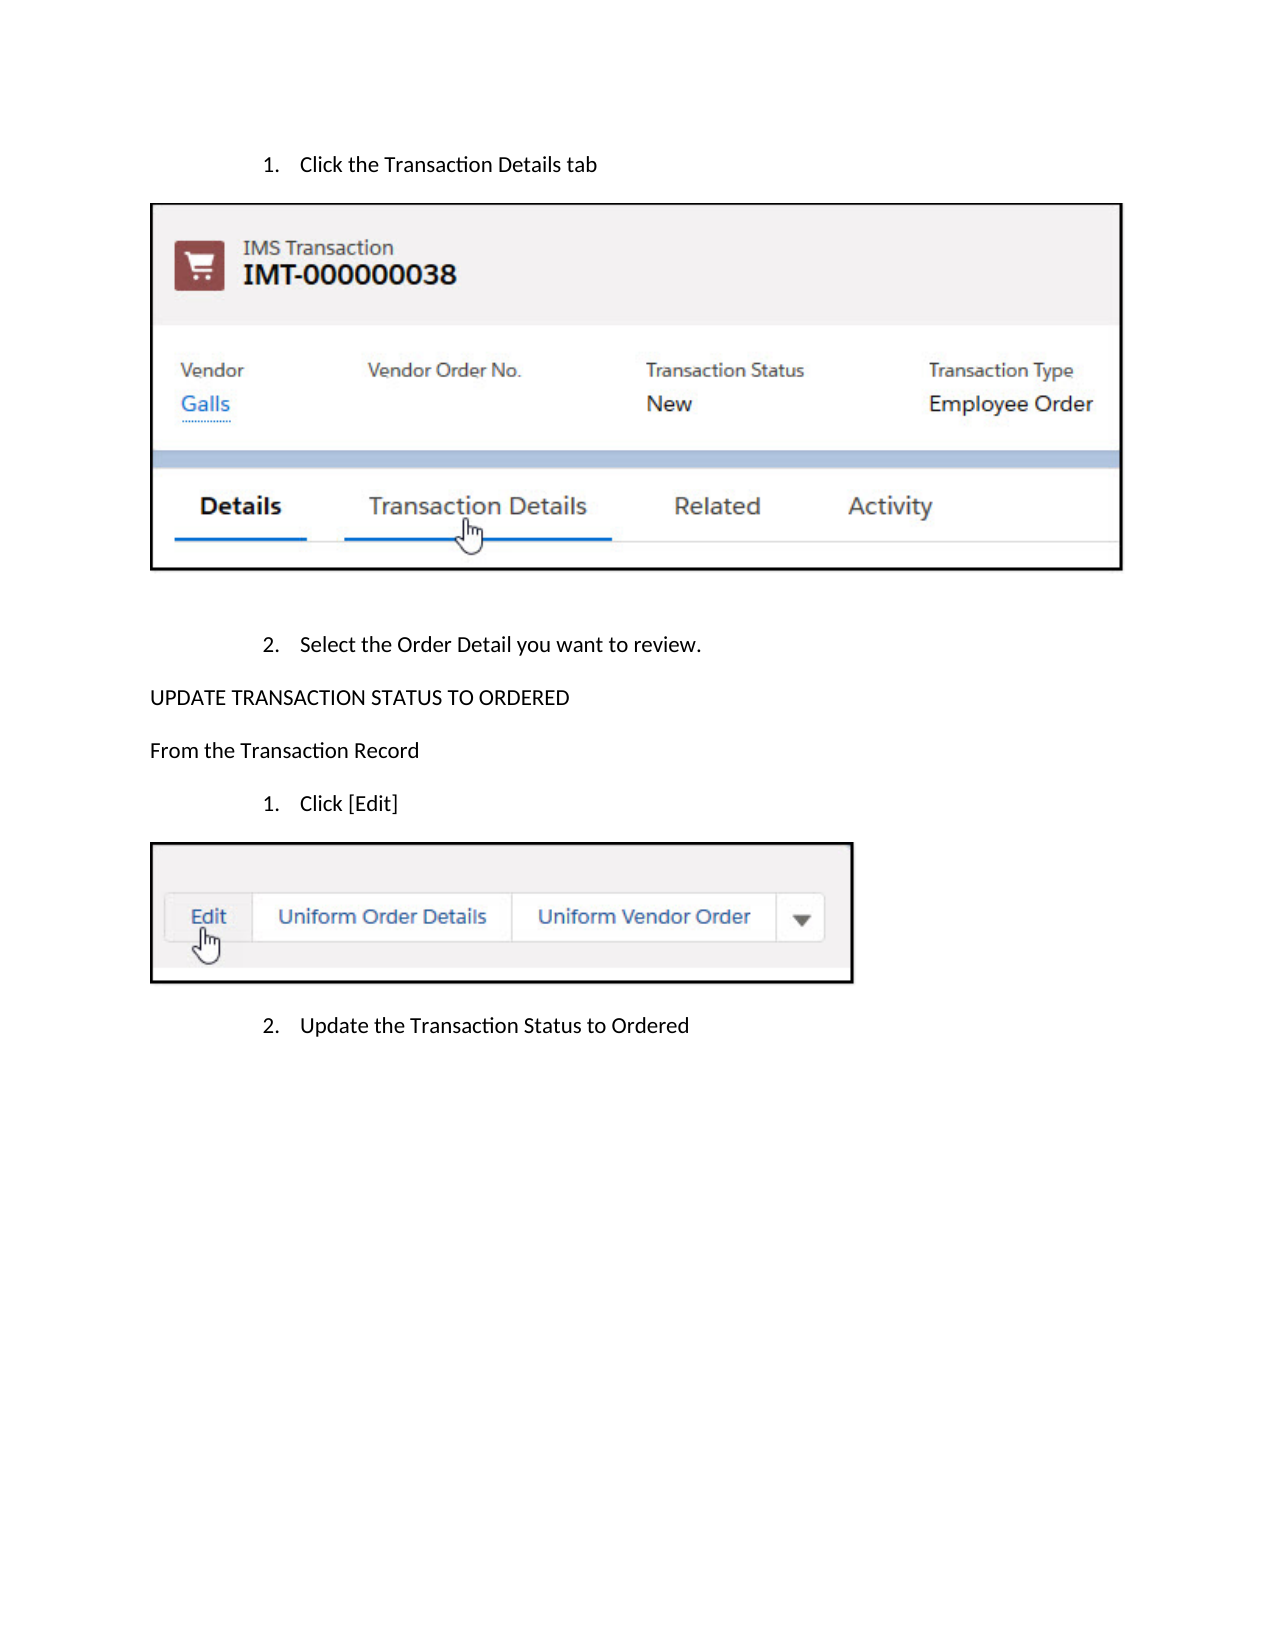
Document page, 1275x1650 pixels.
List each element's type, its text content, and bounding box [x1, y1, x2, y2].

text From the Transaction Record [150, 736, 1125, 764]
list Click [Edit] [262, 789, 1125, 817]
list Update the Transaction Status to Ordered [262, 1011, 1125, 1039]
picture [150, 842, 857, 987]
list Select the Order Detail you want to review. [262, 630, 1125, 658]
text UPDATE TRANSACTION STATUS TO ORDERED [150, 683, 1125, 711]
list Click the Transaction Details tab [262, 150, 1125, 178]
picture [150, 203, 1125, 574]
